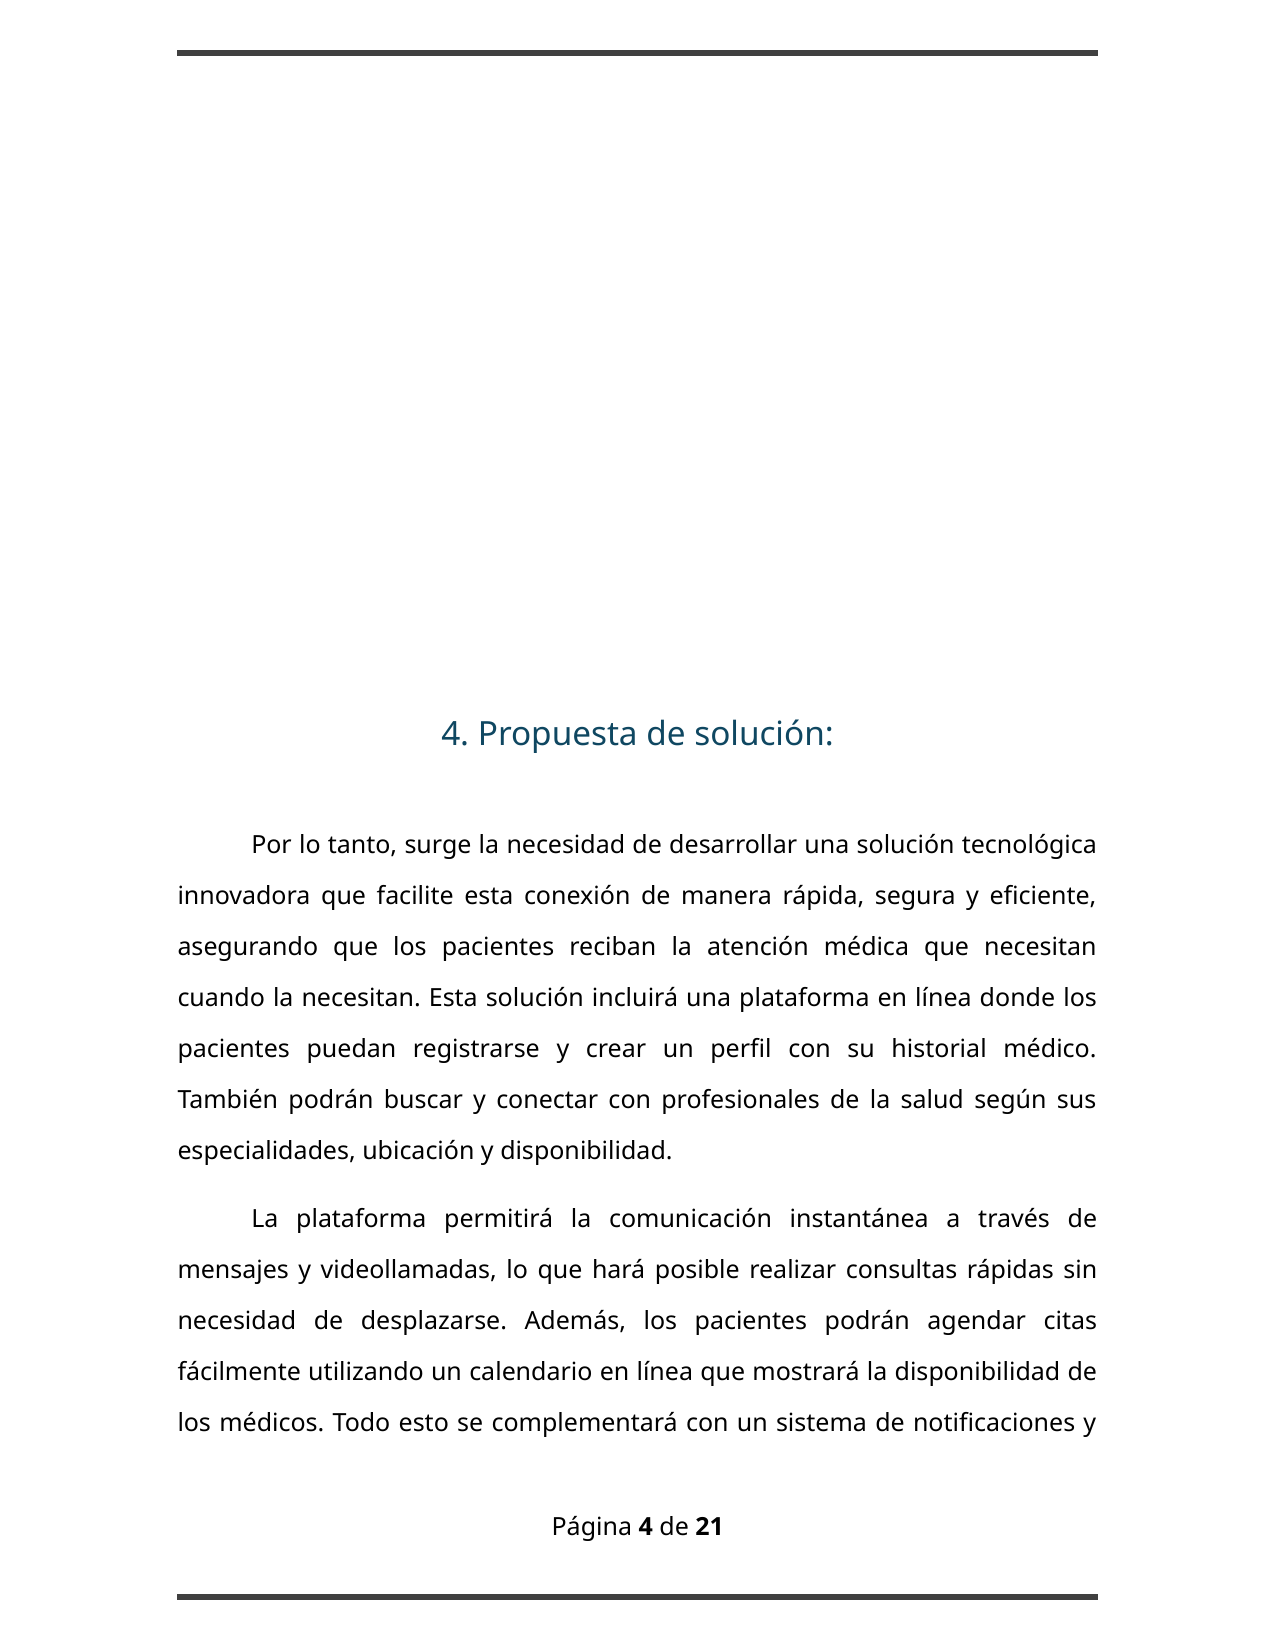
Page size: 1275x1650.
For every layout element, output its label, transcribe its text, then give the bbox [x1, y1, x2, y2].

subtitle 4. Propuesta de solución: [177, 710, 1098, 755]
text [177, 1200, 1098, 1438]
text Por lo tanto, surge la necesidad de desarrollar una solución tecnológica innovadora que facilite esta conexión de manera rápida, segura y eficiente, asegurando que los pacientes reciban la atención médica que necesitan cuando la necesitan. Esta solución incluirá una plataforma en línea donde los pacientes puedan registrarse y crear un perfil con su historial médico. También podrán buscar y conectar con profesionales de la salud según sus especialidades, ubicación y disponibilidad. [177, 826, 1098, 1167]
